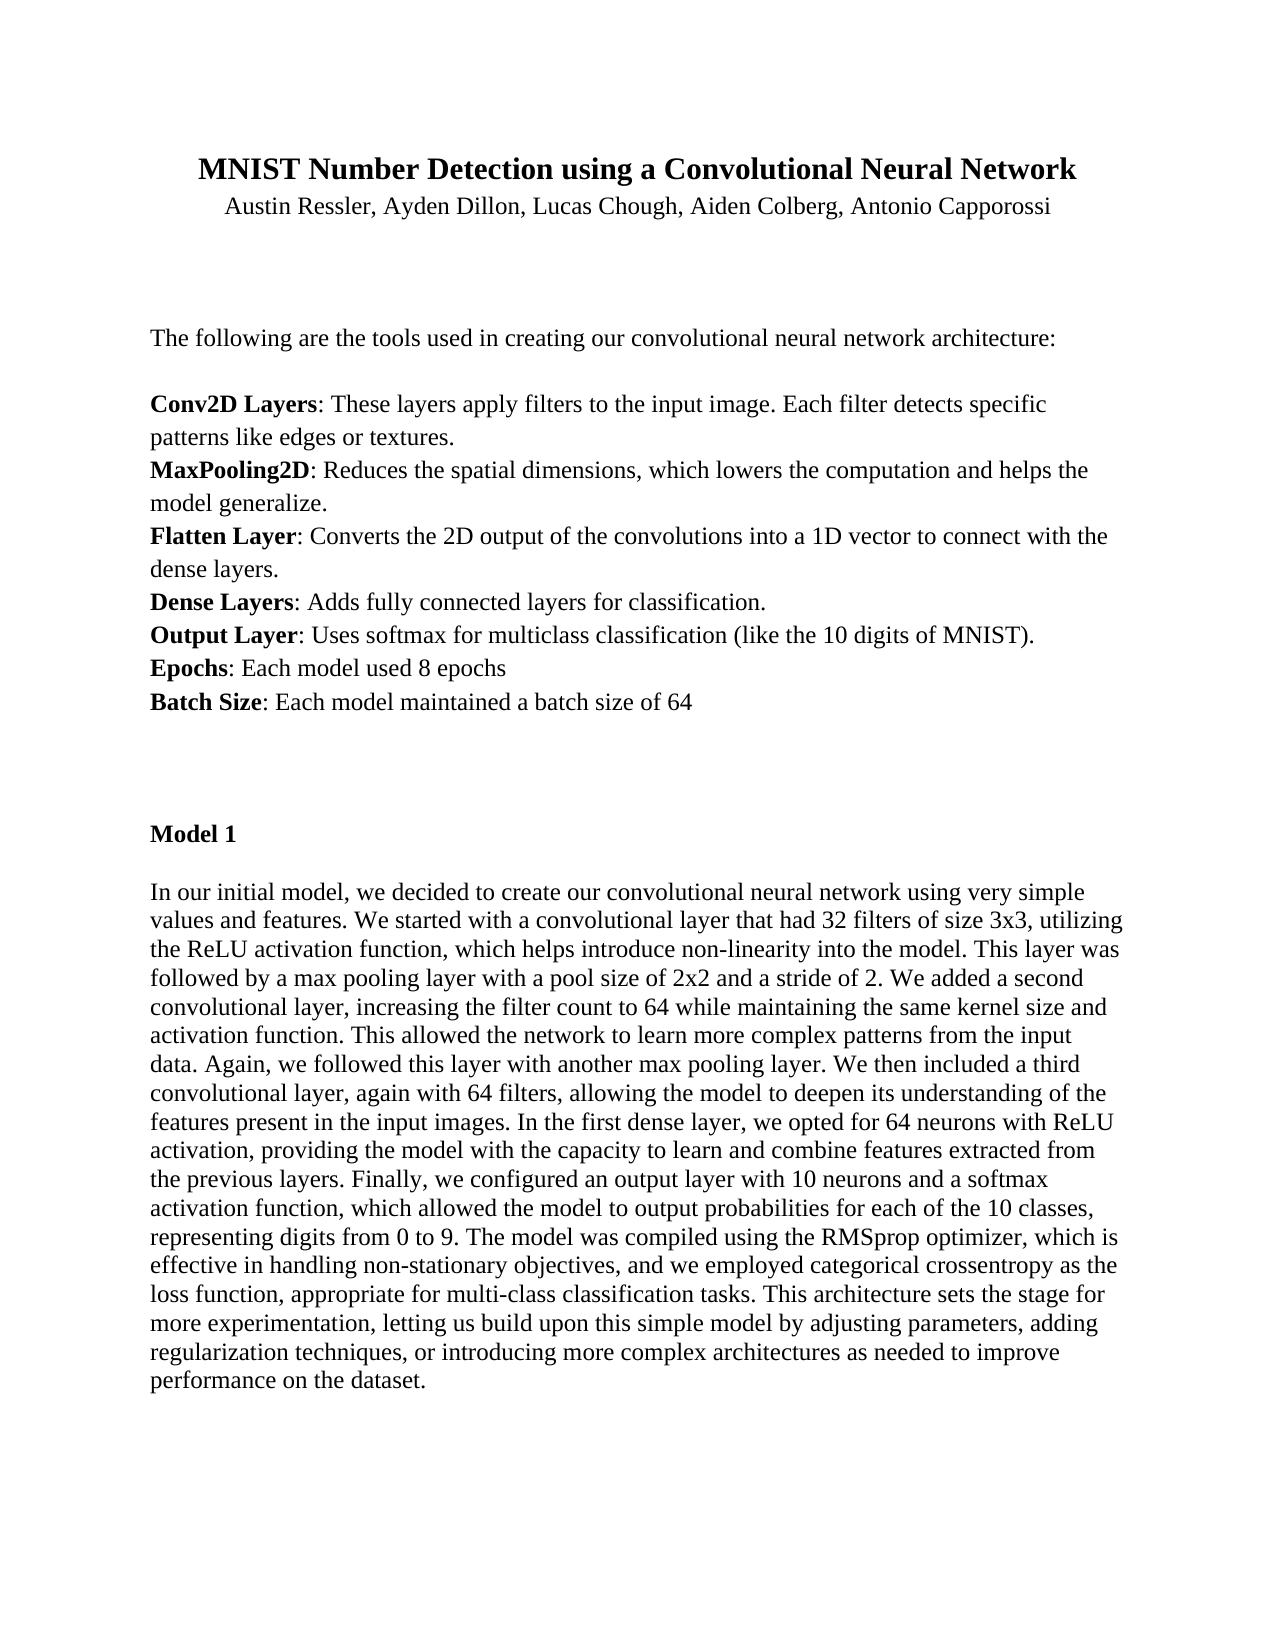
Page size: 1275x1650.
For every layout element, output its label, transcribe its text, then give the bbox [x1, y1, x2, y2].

text Dense Layers: Adds fully connected layers for classification. [150, 587, 1125, 616]
text In our initial model, we decided to create our convolutional neural network using very simple values and features. We started with a convolutional layer that had 32 filters of size 3x3, utilizing the ReLU activation function, which helps introduce non-linearity into the model. This layer was followed by a max pooling layer with a pool size of 2x2 and a stride of 2. We added a second convolutional layer, increasing the filter count to 64 while maintaining the same kernel size and activation function. This allowed the network to learn more complex patterns from the input data. Again, we followed this layer with another max pooling layer. We then included a third convolutional layer, again with 64 filters, allowing the model to deepen its understanding of the features present in the input images. In the first dense layer, we opted for 64 neurons with ReLU activation, providing the model with the capacity to learn and combine features extracted from the previous layers. Finally, we configured an output layer with 10 neurons and a softmax activation function, which allowed the model to output probabilities for each of the 10 classes, representing digits from 0 to 9. The model was compiled using the RMSprop optimizer, which is effective in handling non-stationary objectives, and we employed categorical crossentropy as the loss function, appropriate for multi-class classification tasks. This architecture sets the stage for more experimentation, letting us build upon this simple model by adjusting parameters, adding regularization techniques, or introducing more complex architectures as needed to improve performance on the dataset. [150, 877, 1125, 1394]
text Batch Size: Each model maintained a batch size of 64 [150, 687, 1125, 715]
text MaxPooling2D: Reduces the spatial dimensions, which lowers the computation and helps the model generalize. [150, 455, 1125, 517]
text Model 1 [150, 819, 1125, 847]
text Output Layer: Uses softmax for multiclass classification (like the 10 digits of MNIST). [150, 621, 1125, 649]
text Epochs: Each model used 8 epochs [150, 653, 1125, 682]
text The following are the tools used in creating our convolutional neural network architecture: [150, 323, 1125, 352]
text Conv2D Layers: These layers apply filters to the input image. Each filter detects specific patterns like edges or textures. [150, 389, 1125, 451]
text Austin Ressler, Ayden Dillon, Lucas Chough, Aiden Colberg, Antonio Capporossi [150, 191, 1125, 220]
text Flatten Layer: Converts the 2D output of the convolutions into a 1D vector to connect with the dense layers. [150, 521, 1125, 583]
text MNIST Number Detection using a Convolutional Neural Network [150, 150, 1125, 186]
